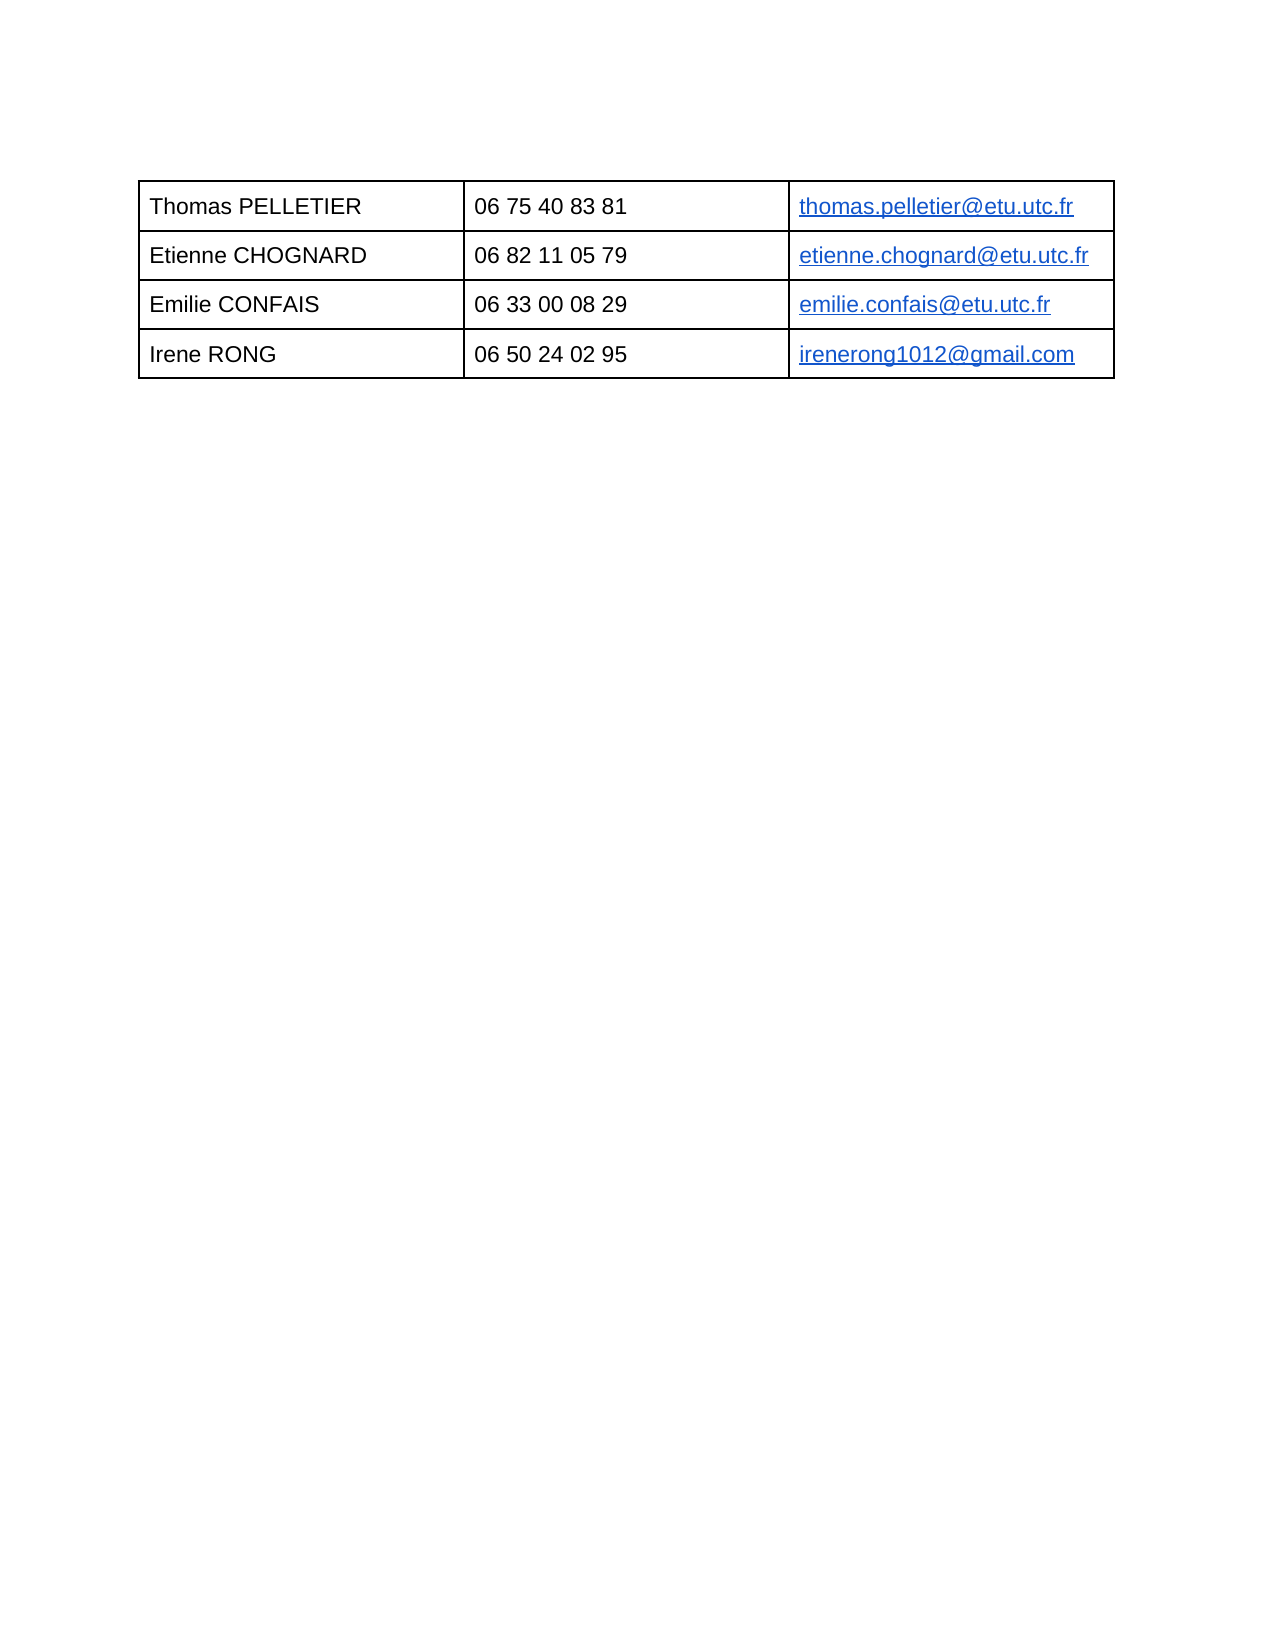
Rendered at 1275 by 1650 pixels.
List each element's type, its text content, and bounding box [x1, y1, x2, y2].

table_cell emilie.confais@etu.utc.fr [790, 281, 1113, 328]
table_cell 06 33 00 08 29 [465, 281, 788, 328]
table_header Thomas PELLETIER [140, 182, 463, 229]
table_cell Emilie CONFAIS [140, 281, 463, 328]
table_header thomas.pelletier@etu.utc.fr [790, 182, 1113, 229]
table_cell etienne.chognard@etu.utc.fr [790, 232, 1113, 279]
table_cell 06 82 11 05 79 [465, 232, 788, 279]
table_cell irenerong1012@gmail.com [790, 330, 1113, 377]
table_cell Irene RONG [140, 330, 463, 377]
table_cell 06 50 24 02 95 [465, 330, 788, 377]
table_header 06 75 40 83 81 [465, 182, 788, 229]
table_cell Etienne CHOGNARD [140, 232, 463, 279]
